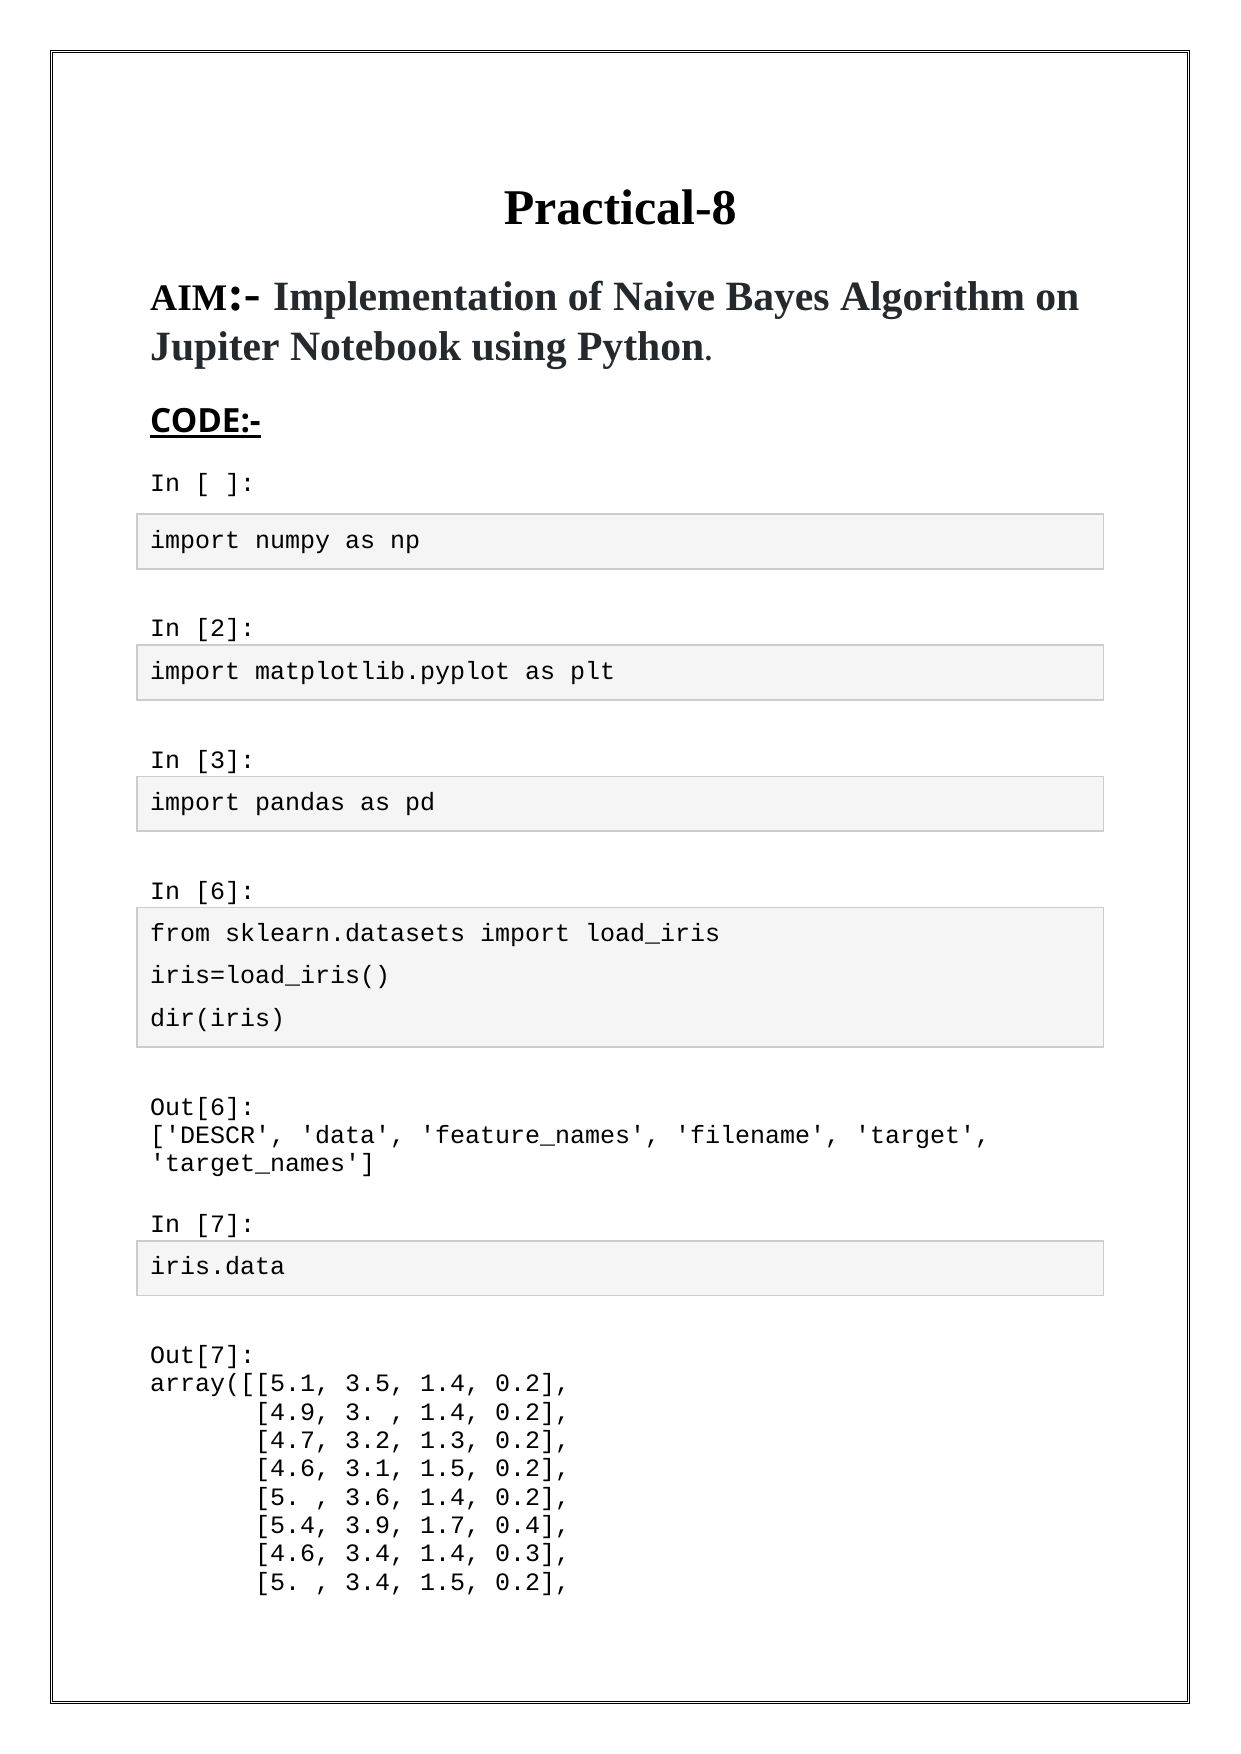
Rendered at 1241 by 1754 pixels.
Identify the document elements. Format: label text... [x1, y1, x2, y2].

text array([[5.1, 3.5, 1.4, 0.2], [150, 1371, 1090, 1399]
text [4.6, 3.4, 1.4, 0.3], [150, 1541, 1090, 1569]
text [4.9, 3. , 1.4, 0.2], [150, 1399, 1090, 1428]
text iris=load_iris() [138, 949, 1103, 991]
text [5.4, 3.9, 1.7, 0.4], [150, 1513, 1090, 1541]
text AIM:- Implementation of Naive Bayes Algorithm on Jupiter Notebook using Python. [150, 264, 260, 321]
text [4.6, 3.1, 1.5, 0.2], [150, 1456, 1090, 1484]
text Practical-8 [150, 178, 1090, 236]
text In [6]: [150, 876, 1090, 907]
text dir(iris) [138, 991, 1103, 1046]
text import matplotlib.pyplot as plt [138, 646, 1103, 699]
text ['DESCR', 'data', 'feature_names', 'filename', 'target', 'target_names'] [150, 1123, 1090, 1179]
text Out[6]: [150, 1092, 1090, 1123]
text AIM:- Implementation of Naive Bayes Algorithm on Jupiter Notebook using Python. [273, 264, 1090, 369]
text In [2]: [150, 614, 1090, 644]
text import pandas as pd [138, 777, 1103, 830]
text import numpy as np [138, 515, 1103, 568]
text In [3]: [150, 745, 1090, 776]
text [4.7, 3.2, 1.3, 0.2], [150, 1428, 1090, 1456]
text iris.data [138, 1242, 1103, 1295]
text Out[7]: [150, 1341, 1090, 1371]
text from sklearn.datasets import load_iris [138, 908, 1103, 949]
text CODE:- [150, 397, 1090, 443]
text In [7]: [150, 1209, 1090, 1240]
text In [ ]: [150, 471, 1090, 499]
text [5. , 3.6, 1.4, 0.2], [150, 1484, 1090, 1513]
text [5. , 3.4, 1.5, 0.2], [150, 1569, 1090, 1598]
